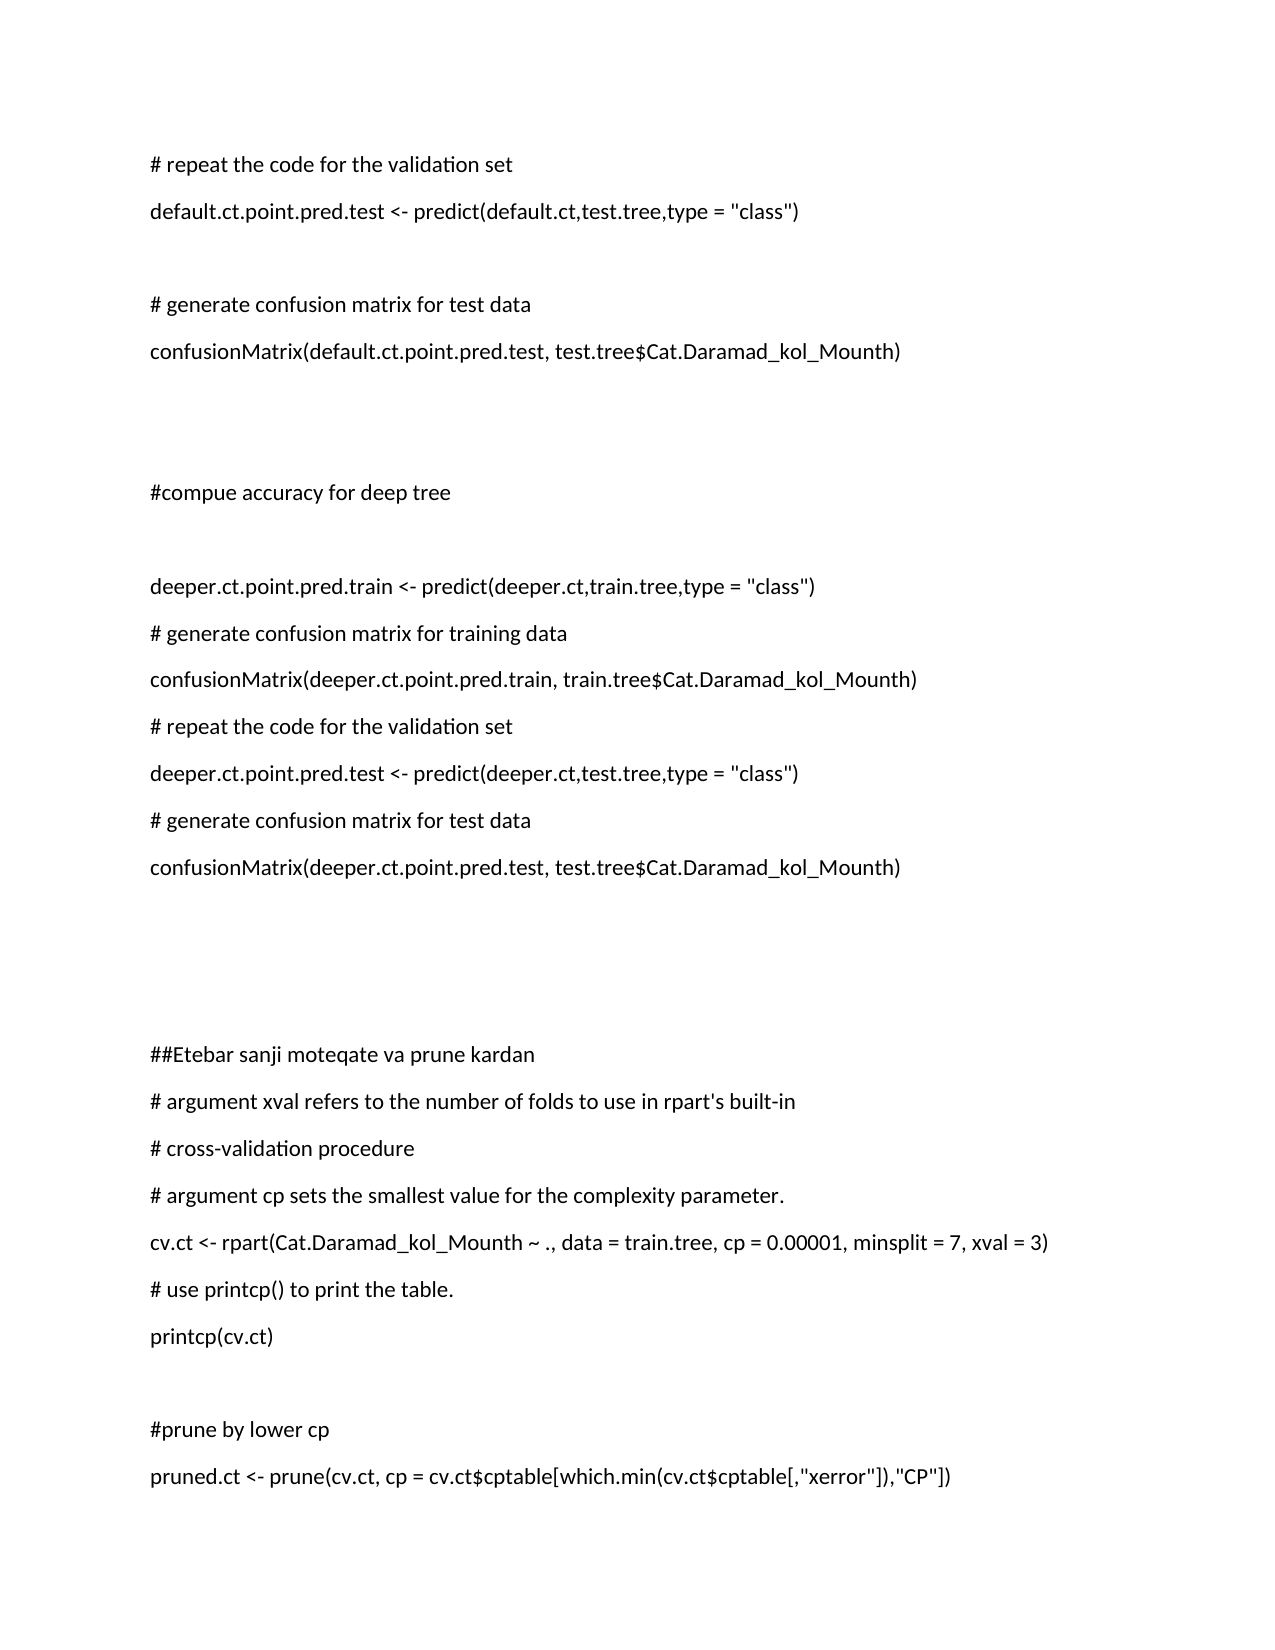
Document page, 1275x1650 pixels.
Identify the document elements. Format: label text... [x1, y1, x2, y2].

text #compue accuracy for deep tree [150, 478, 1125, 506]
text # repeat the code for the validation set [150, 712, 1125, 741]
text default.ct.point.pred.test <- predict(default.ct,test.tree,type = "class") [150, 197, 1125, 225]
text ##Etebar sanji moteqate va prune kardan [150, 1041, 1125, 1069]
text # generate confusion matrix for training data [150, 619, 1125, 647]
text pruned.ct <- prune(cv.ct, cp = cv.ct$cptable[which.min(cv.ct$cptable[,"xerror"]),"CP"]) [150, 1462, 1125, 1491]
text # argument cp sets the smallest value for the complexity parameter. [150, 1181, 1125, 1209]
text confusionMatrix(default.ct.point.pred.test, test.tree$Cat.Daramad_kol_Mounth) [150, 337, 1125, 366]
text # use printcp() to print the table. [150, 1275, 1125, 1303]
text confusionMatrix(deeper.ct.point.pred.test, test.tree$Cat.Daramad_kol_Mounth) [150, 853, 1125, 881]
text printcp(cv.ct) [150, 1322, 1125, 1350]
text # argument xval refers to the number of folds to use in rpart's built-in [150, 1087, 1125, 1116]
text # repeat the code for the validation set [150, 150, 1125, 178]
text # generate confusion matrix for test data [150, 291, 1125, 319]
text # cross-validation procedure [150, 1134, 1125, 1162]
text deeper.ct.point.pred.test <- predict(deeper.ct,test.tree,type = "class") [150, 759, 1125, 787]
text #prune by lower cp [150, 1416, 1125, 1444]
text deeper.ct.point.pred.train <- predict(deeper.ct,train.tree,type = "class") [150, 572, 1125, 600]
text confusionMatrix(deeper.ct.point.pred.train, train.tree$Cat.Daramad_kol_Mounth) [150, 666, 1125, 694]
text # generate confusion matrix for test data [150, 806, 1125, 834]
text cv.ct <- rpart(Cat.Daramad_kol_Mounth ~ ., data = train.tree, cp = 0.00001, minsplit = 7, xval = 3) [150, 1228, 1125, 1256]
